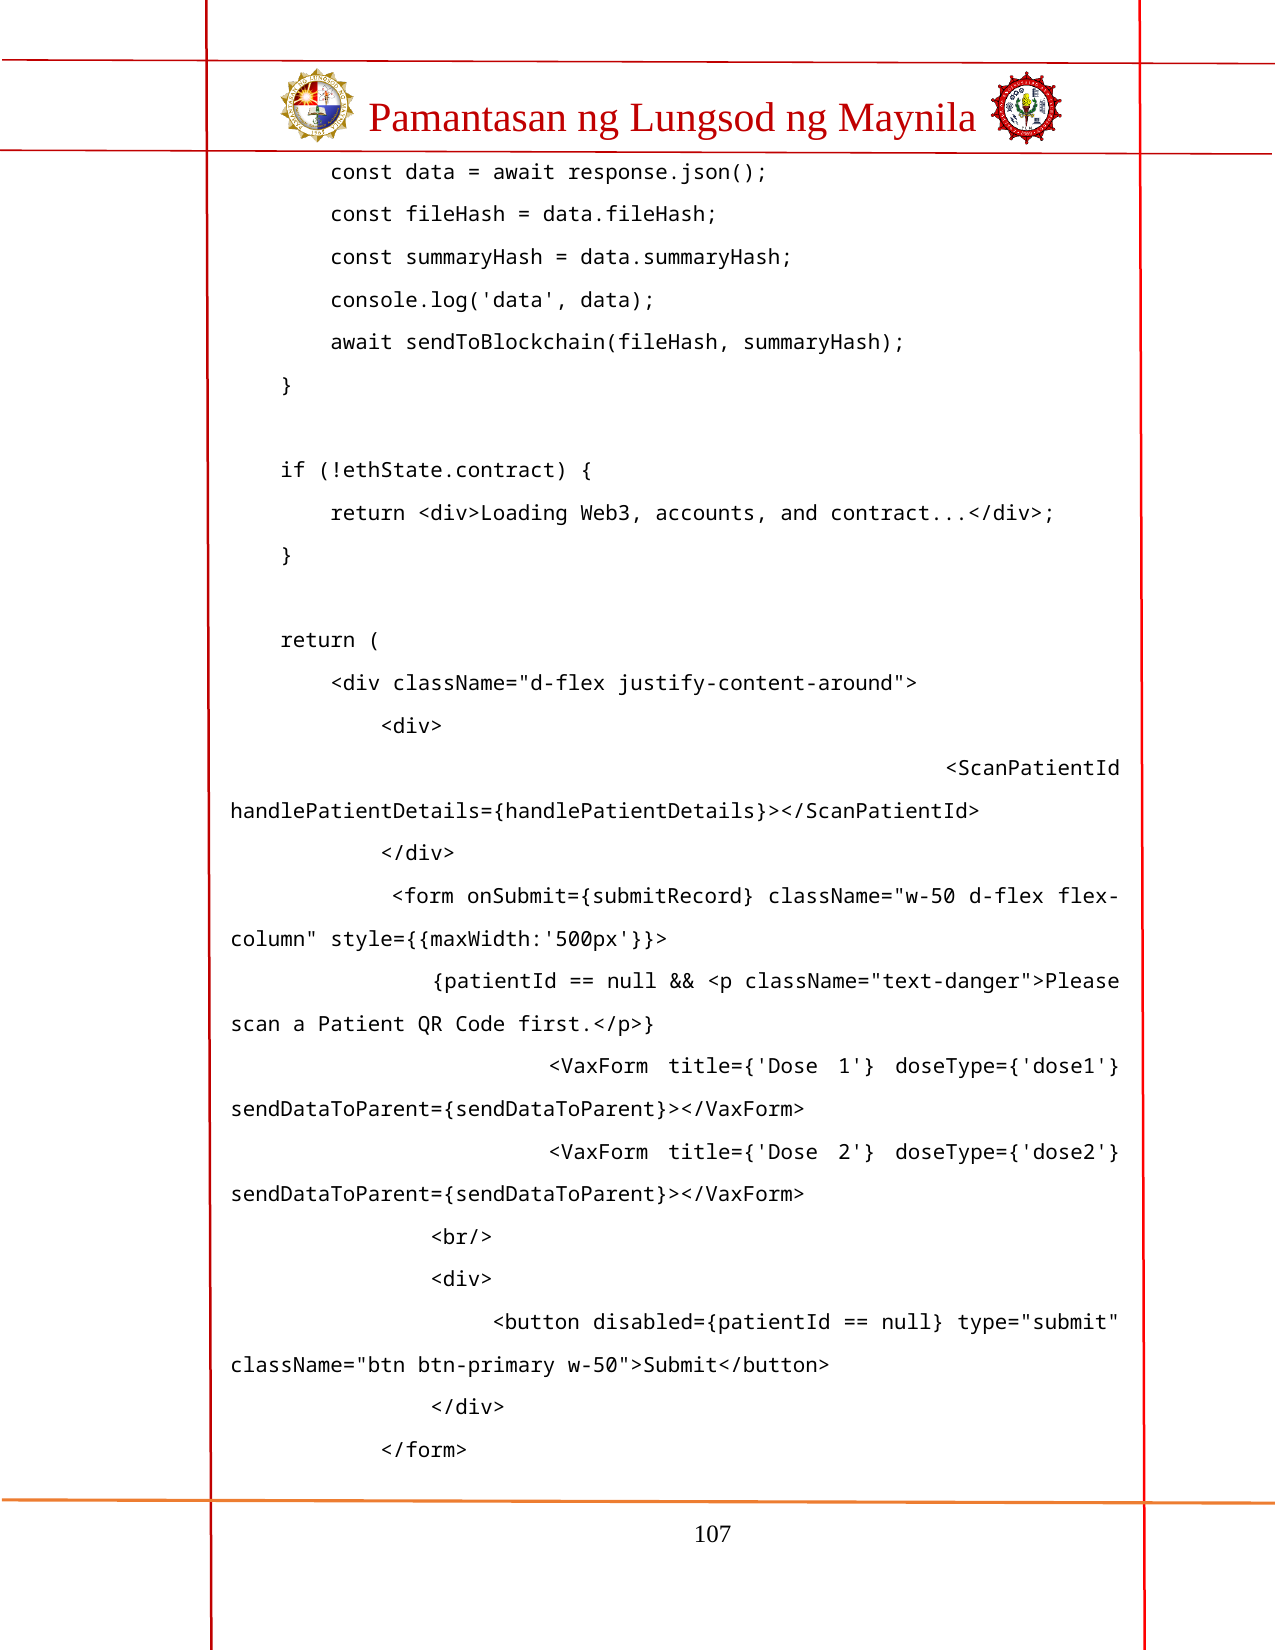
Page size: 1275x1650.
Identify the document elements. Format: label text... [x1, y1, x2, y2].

text </div> [225, 1392, 1125, 1421]
picture [278, 67, 356, 145]
text <div className="d-flex justify-content-around"> [225, 668, 1125, 697]
text console.log('data', data); [225, 285, 1125, 313]
text <div> [225, 711, 1125, 739]
text <div> [225, 1264, 1125, 1293]
text } [225, 540, 1125, 569]
text const fileHash = data.fileHash; [225, 199, 1125, 228]
picture [988, 68, 1066, 146]
text const summaryHash = data.summaryHash; [225, 242, 1125, 271]
text } [225, 370, 1125, 398]
text <button disabled={patientId == null} type="submit" className="btn btn-primary w-50">Submit</button> [225, 1307, 1125, 1378]
text const data = await response.json(); [225, 157, 1125, 185]
text </form> [225, 1435, 1125, 1463]
text return ( [225, 626, 1125, 654]
text </div> [225, 838, 1125, 867]
text {patientId == null && <p className="text-danger">Please scan a Patient QR Code first.</p>} [225, 966, 1125, 1037]
text return <div>Loading Web3, accounts, and contract...</div>; [225, 498, 1125, 526]
text <VaxForm title={'Dose 1'} doseType={'dose1'} sendDataToParent={sendDataToParent}></VaxForm> [225, 1052, 1125, 1123]
text <VaxForm title={'Dose 2'} doseType={'dose2'} sendDataToParent={sendDataToParent}></VaxForm> [225, 1137, 1125, 1208]
text await sendToBlockchain(fileHash, summaryHash); [225, 327, 1125, 356]
text <ScanPatientId handlePatientDetails={handlePatientDetails}></ScanPatientId> [225, 753, 1125, 824]
text <br/> [225, 1222, 1125, 1250]
text <form onSubmit={submitRecord} className="w-50 d-flex flex-column" style={{maxWidth:'500px'}}> [225, 881, 1125, 952]
text if (!ethState.contract) { [225, 455, 1125, 483]
